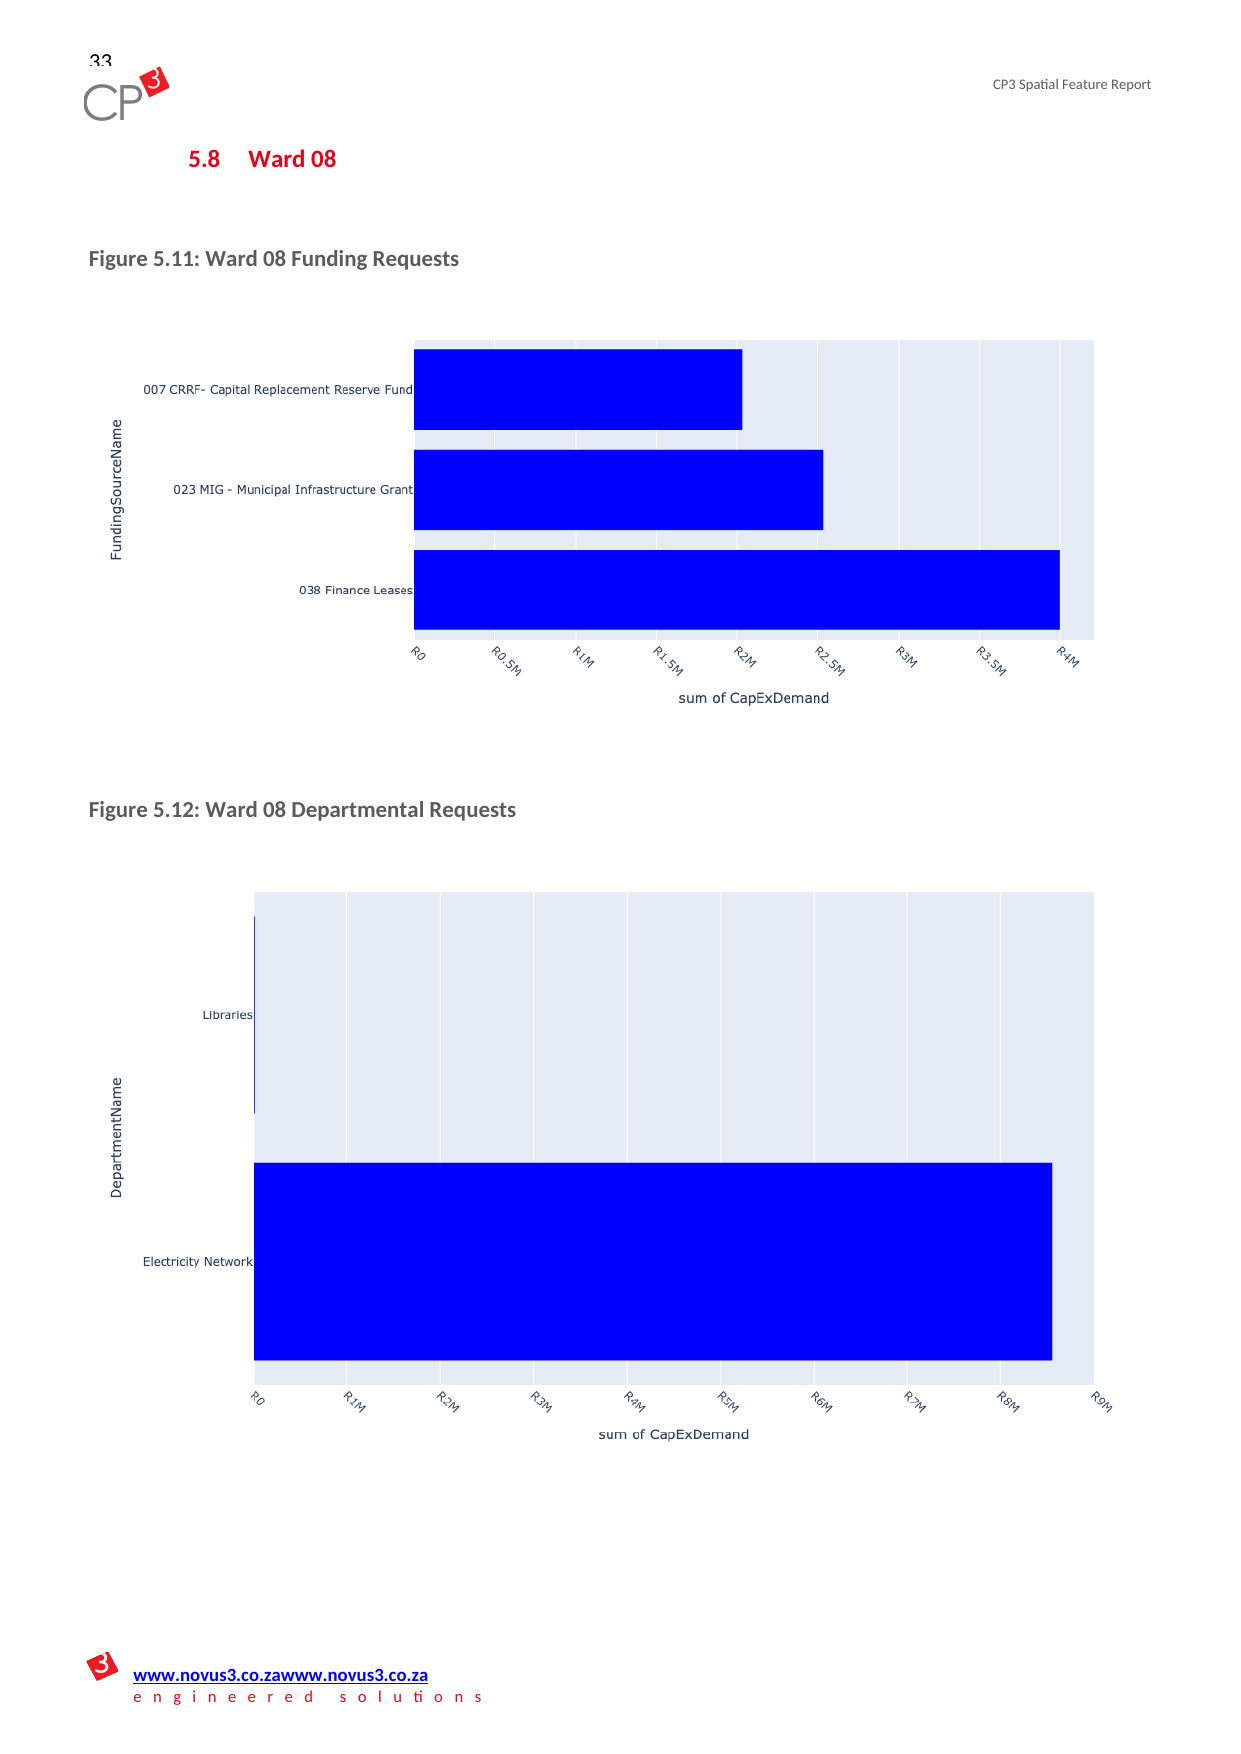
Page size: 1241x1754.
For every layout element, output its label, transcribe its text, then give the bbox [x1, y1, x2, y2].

picture [107, 282, 1171, 717]
text Figure 5.11: Ward 08 Funding Requests [89, 244, 1152, 272]
text Figure 5.12: Ward 08 Departmental Requests [89, 795, 1152, 823]
subtitle Ward 08 [88, 143, 1152, 174]
picture [107, 833, 1171, 1462]
picture [86, 1651, 119, 1681]
picture [83, 66, 170, 132]
